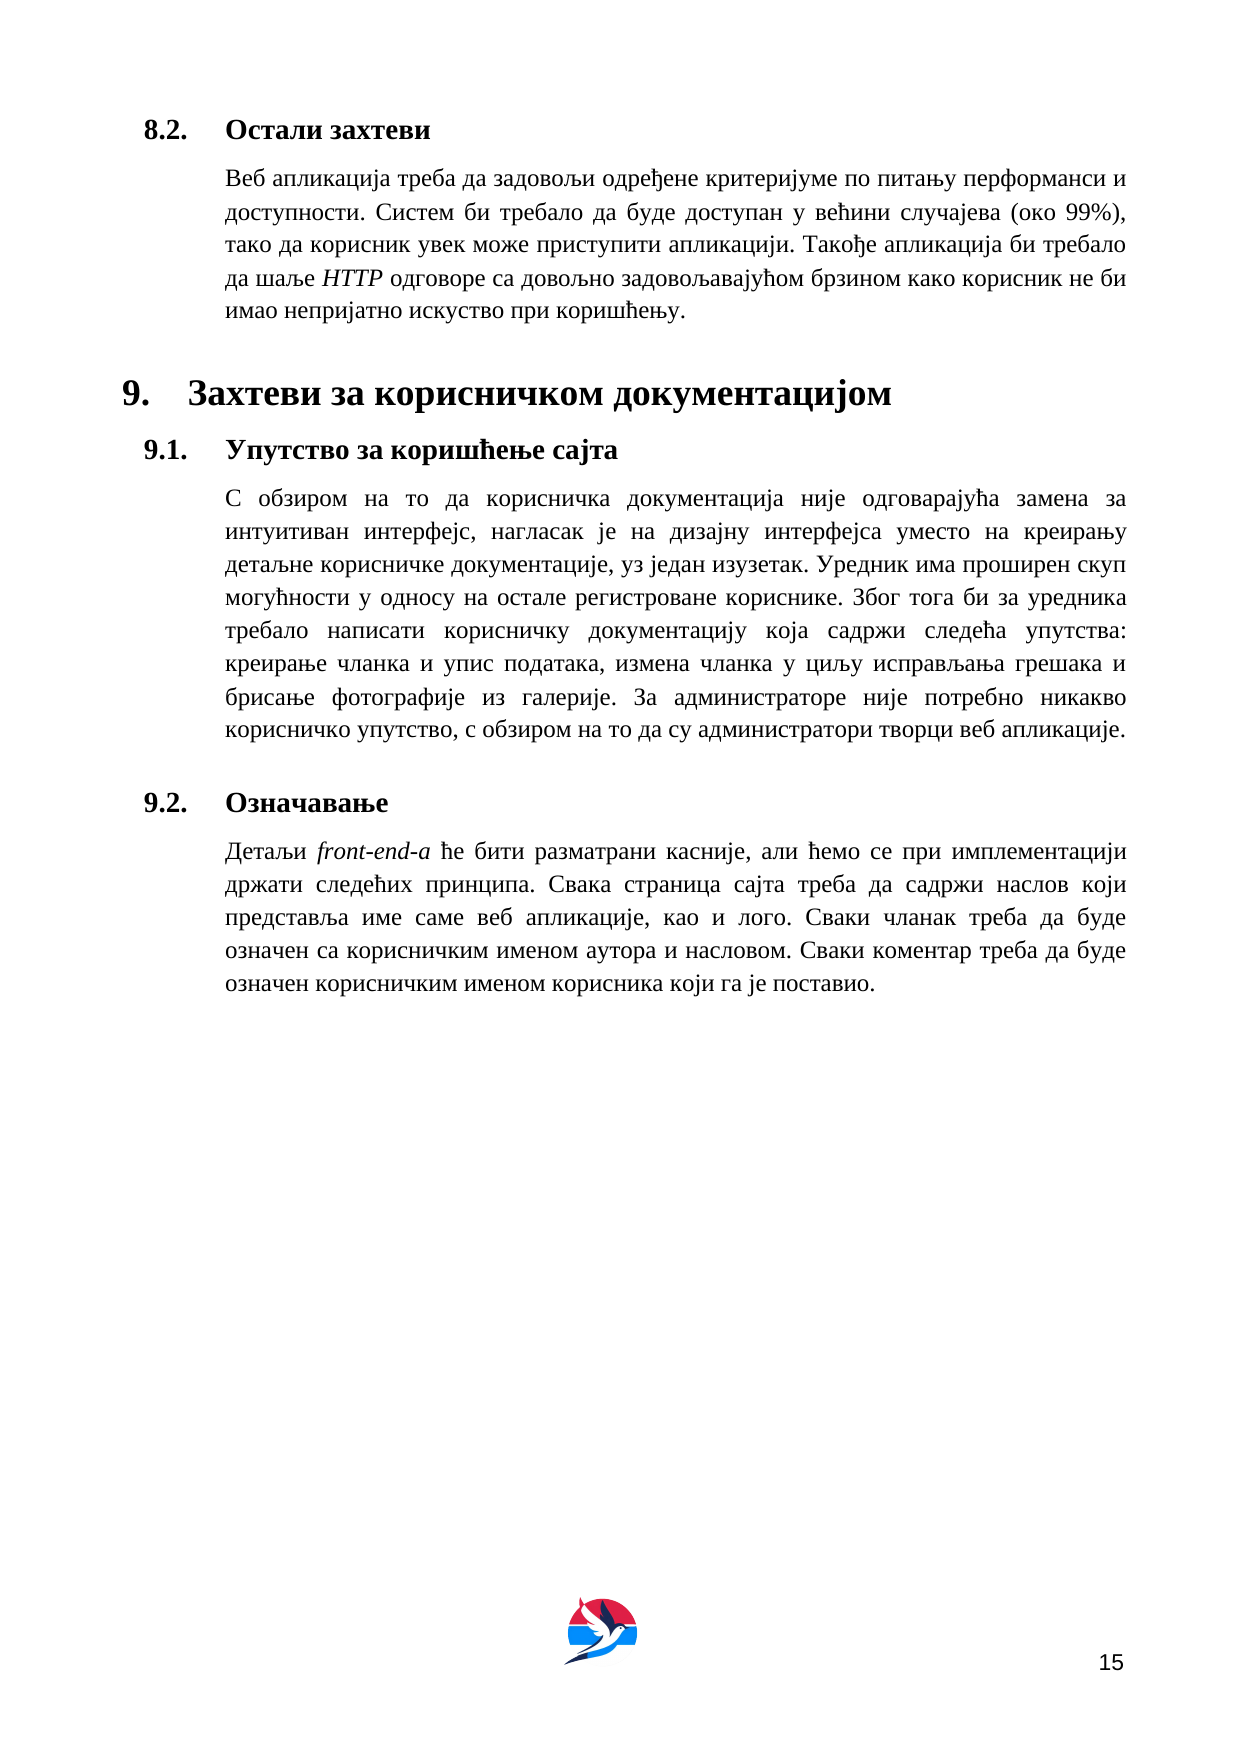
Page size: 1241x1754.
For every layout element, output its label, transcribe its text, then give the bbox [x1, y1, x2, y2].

subtitle Захтеви за корисничком документацијом [150, 370, 1128, 413]
text С обзиром на то да корисничка документација није одговарајућа замена за интуитиван интерфејс, нагласак је на дизајну интерфејса уместо на креирању детаљне корисничке документације, уз један изузетак. Уредник има проширен скуп могућности у односу на остале регистроване кориснике. Због тога би за уредника требало написати корисничку документацију која садржи следећа упутства: креирање чланка и упис података, измена чланка у циљу исправљања грешака и брисање фотографије из галерије. За администраторе није потребно никакво корисничко упутство, с обзиром на то да су администратори творци веб апликације. [225, 483, 1128, 743]
picture [562, 1593, 640, 1671]
text Детаљи front-end-a ће бити разматрани касније, али ћемо се при имплементацији држати следећих принципа. Свака страница сајта треба да садржи наслов који представља име саме веб апликације, као и лого. Сваки чланак треба да буде означен са корисничким именом аутора и насловом. Сваки коментар треба да буде означен корисничким именом корисника који га је поставио. [225, 836, 1128, 997]
text Веб апликација треба да задовољи одређене критеријуме по питању перформанси и доступности. Систем би требало да буде доступан у већини случајева (око 99%), тако да корисник увек може приступити апликацији. Такође апликација би требало да шаље HTTP одговоре са довољно задовољавајућом брзином како корисник не би имао непријатно искуство при коришћењу. [225, 163, 1128, 324]
subtitle Остали захтеви [187, 112, 1128, 146]
subtitle Упутство за коришћење сајта [187, 432, 1128, 466]
subtitle Означавање [187, 785, 1128, 819]
